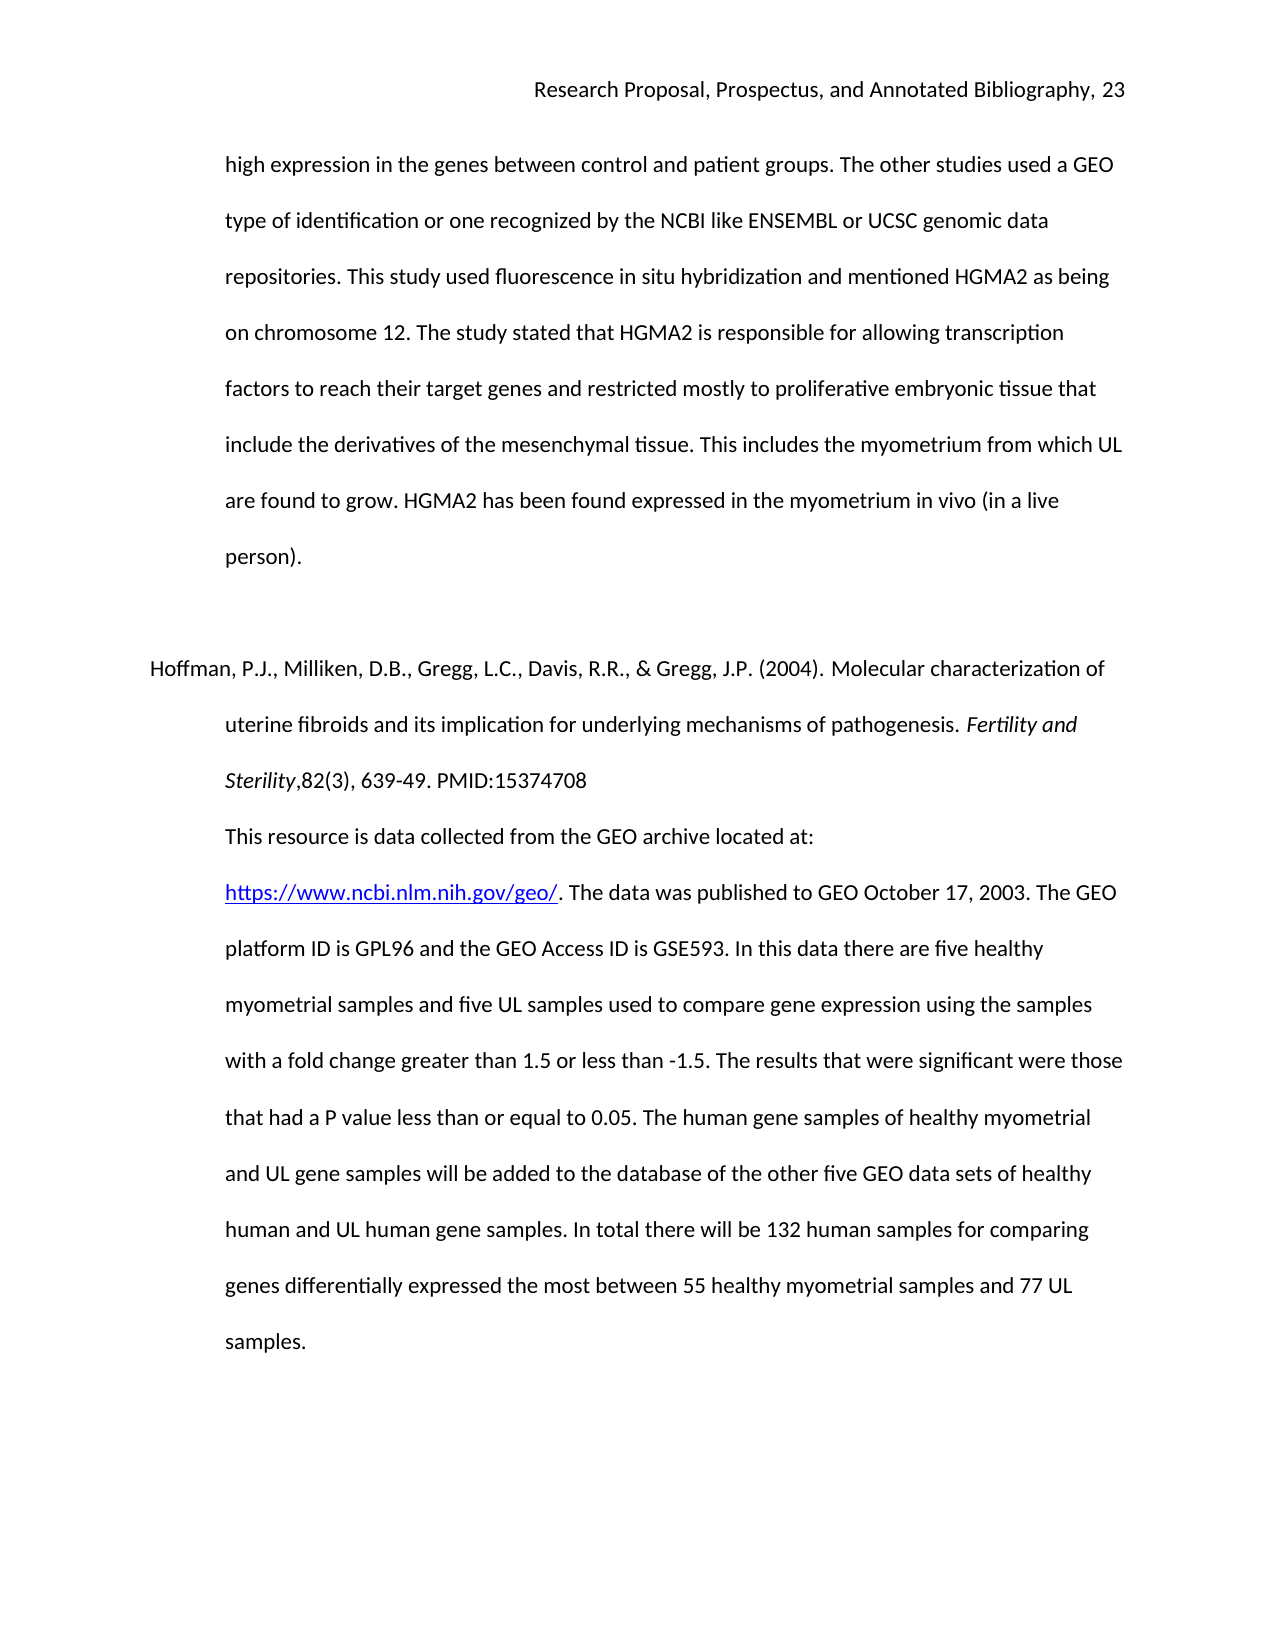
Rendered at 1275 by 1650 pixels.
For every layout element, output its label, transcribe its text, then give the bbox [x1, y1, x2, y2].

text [225, 150, 1125, 570]
text This resource is data collected from the GEO archive located at: https://www.ncbi.nlm.nih.gov/geo/. The data was published to GEO October 17, 2003. The GEO platform ID is GPL96 and the GEO Access ID is GSE593. In this data there are five healthy myometrial samples and five UL samples used to compare gene expression using the samples with a fold change greater than 1.5 or less than -1.5. The results that were significant were those that had a P value less than or equal to 0.05. The human gene samples of healthy myometrial and UL gene samples will be added to the database of the other five GEO data sets of healthy human and UL human gene samples. In total there will be 132 human samples for comparing genes differentially expressed the most between 55 healthy myometrial samples and 77 UL samples. [225, 822, 1125, 1355]
text Hoffman, P.J., Milliken, D.B., Gregg, L.C., Davis, R.R., & Gregg, J.P. (2004). Molecular characterization of uterine fibroids and its implication for underlying mechanisms of pathogenesis. Fertility and Sterility,82(3), 639-49. PMID:15374708 [150, 654, 1125, 794]
